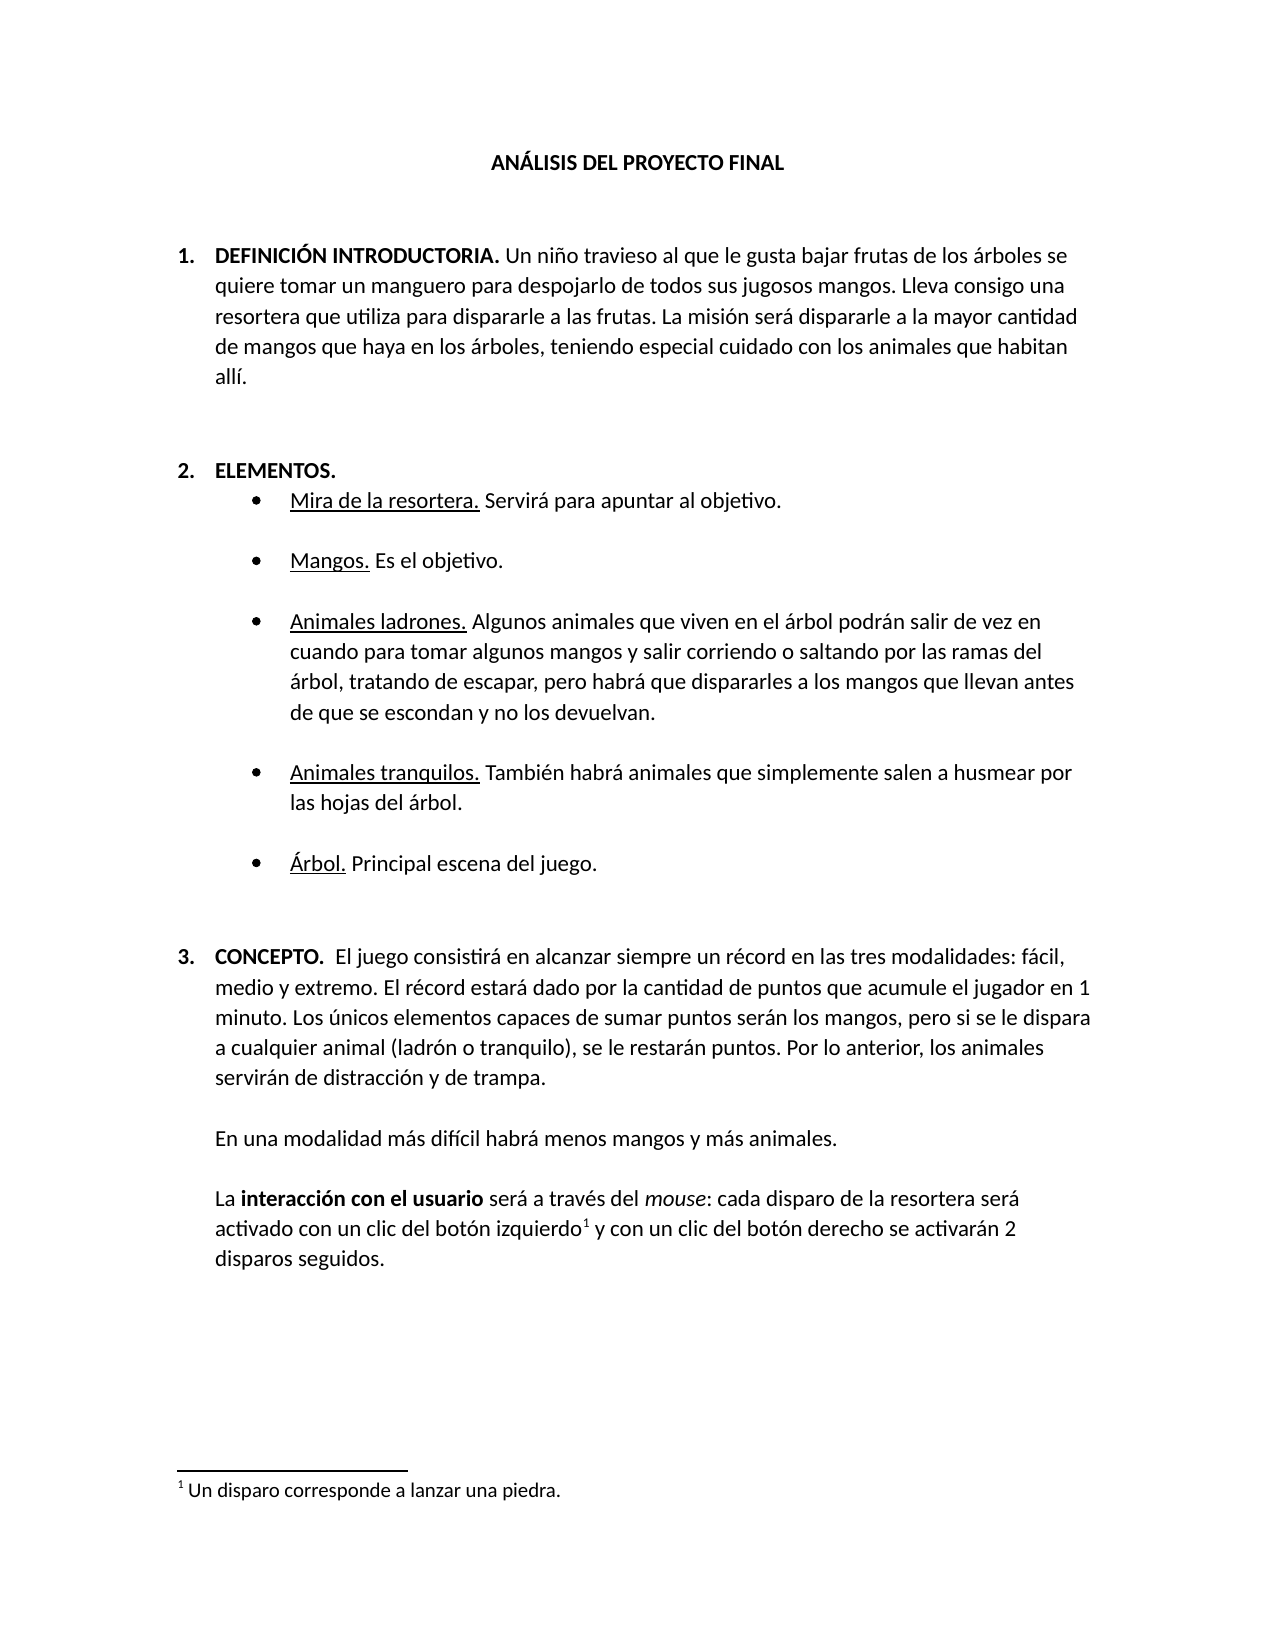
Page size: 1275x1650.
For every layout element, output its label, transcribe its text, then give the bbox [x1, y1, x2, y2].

list DEFINICIÓN INTRODUCTORIA. Un niño travieso al que le gusta bajar frutas de los árboles se quiere tomar un manguero para despojarlo de todos sus jugosos mangos. Lleva consigo una resortera que utiliza para dispararle a las frutas. La misión será dispararle a la mayor cantidad de mangos que haya en los árboles, teniendo especial cuidado con los animales que habitan allí. [177, 241, 1098, 390]
list La interacción con el usuario será a través del mouse: cada disparo de la resortera será activado con un clic del botón izquierdo y con un clic del botón derecho se activarán 2 disparos seguidos. [215, 1184, 1098, 1272]
list CONCEPTO. El juego consistirá en alcanzar siempre un récord en las tres modalidades: fácil, medio y extremo. El récord estará dado por la cantidad de puntos que acumule el jugador en 1 minuto. Los únicos elementos capaces de sumar puntos serán los mangos, pero si se le dispara a cualquier animal (ladrón o tranquilo), se le restarán puntos. Por lo anterior, los animales servirán de distracción y de trampa. [177, 942, 1098, 1091]
text ANÁLISIS DEL PROYECTO FINAL [177, 148, 1098, 176]
list Animales tranquilos. También habrá animales que simplemente salen a husmear por las hojas del árbol. [252, 758, 1098, 846]
list Mira de la resortera. Servirá para apuntar al objetivo. [252, 486, 1098, 544]
list Animales ladrones. Algunos animales que viven en el árbol podrán salir de vez en cuando para tomar algunos mangos y salir corriendo o saltando por las ramas del árbol, tratando de escapar, pero habrá que dispararles a los mangos que llevan antes de que se escondan y no los devuelvan. [252, 607, 1098, 756]
list En una modalidad más difícil habrá menos mangos y más animales. [215, 1124, 1098, 1152]
list Árbol. Principal escena del juego. [252, 849, 1098, 877]
list Mangos. Es el objetivo. [252, 547, 1098, 605]
list ELEMENTOS. [177, 456, 1098, 484]
